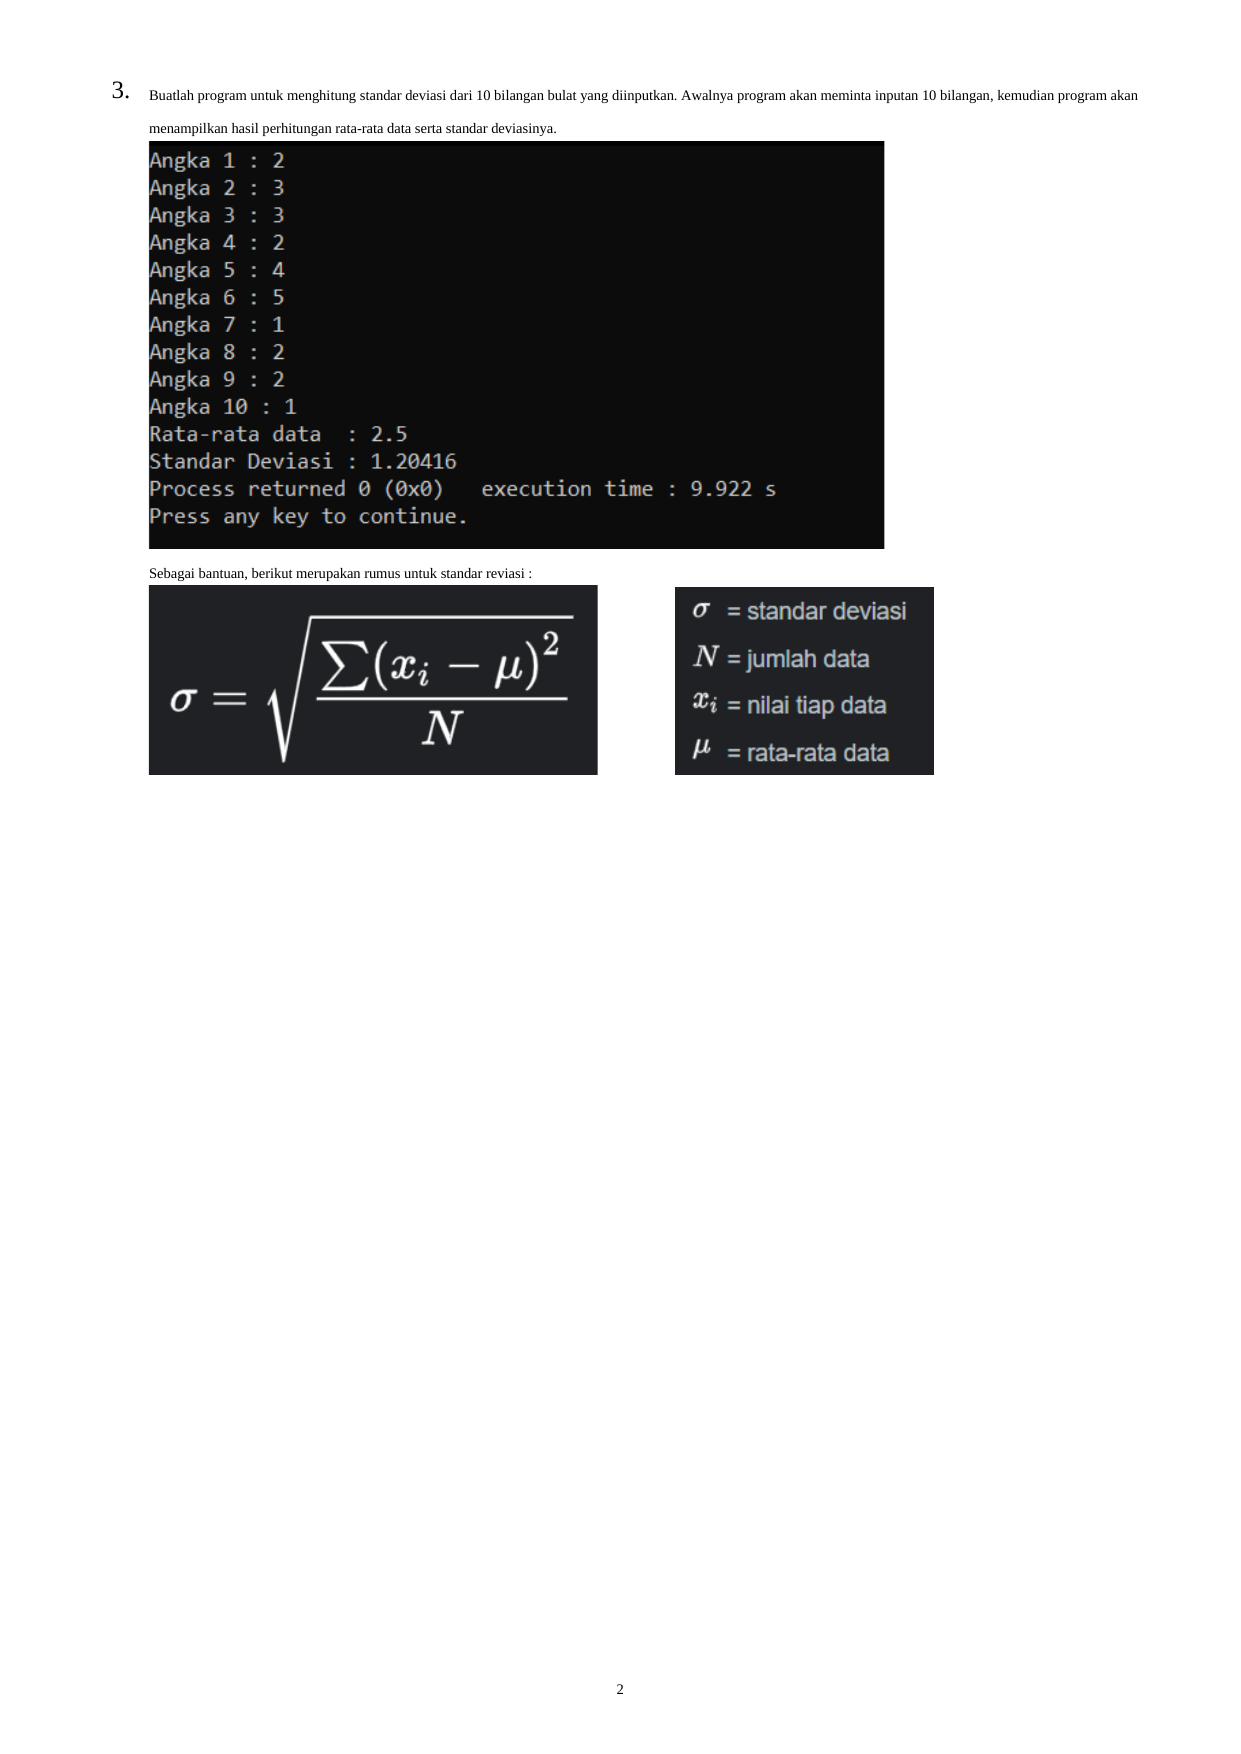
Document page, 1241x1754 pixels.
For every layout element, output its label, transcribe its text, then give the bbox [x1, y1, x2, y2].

list Buatlah program untuk menghitung standar deviasi dari 10 bilangan bulat yang diinputkan. Awalnya program akan meminta inputan 10 bilangan, kemudian program akan menampilkan hasil perhitungan rata-rata data serta standar deviasinya. [111, 75, 1165, 137]
picture [148, 585, 598, 775]
list Sebagai bantuan, berikut merupakan rumus untuk standar reviasi : [149, 553, 1165, 581]
picture [675, 587, 934, 775]
picture [148, 141, 885, 549]
